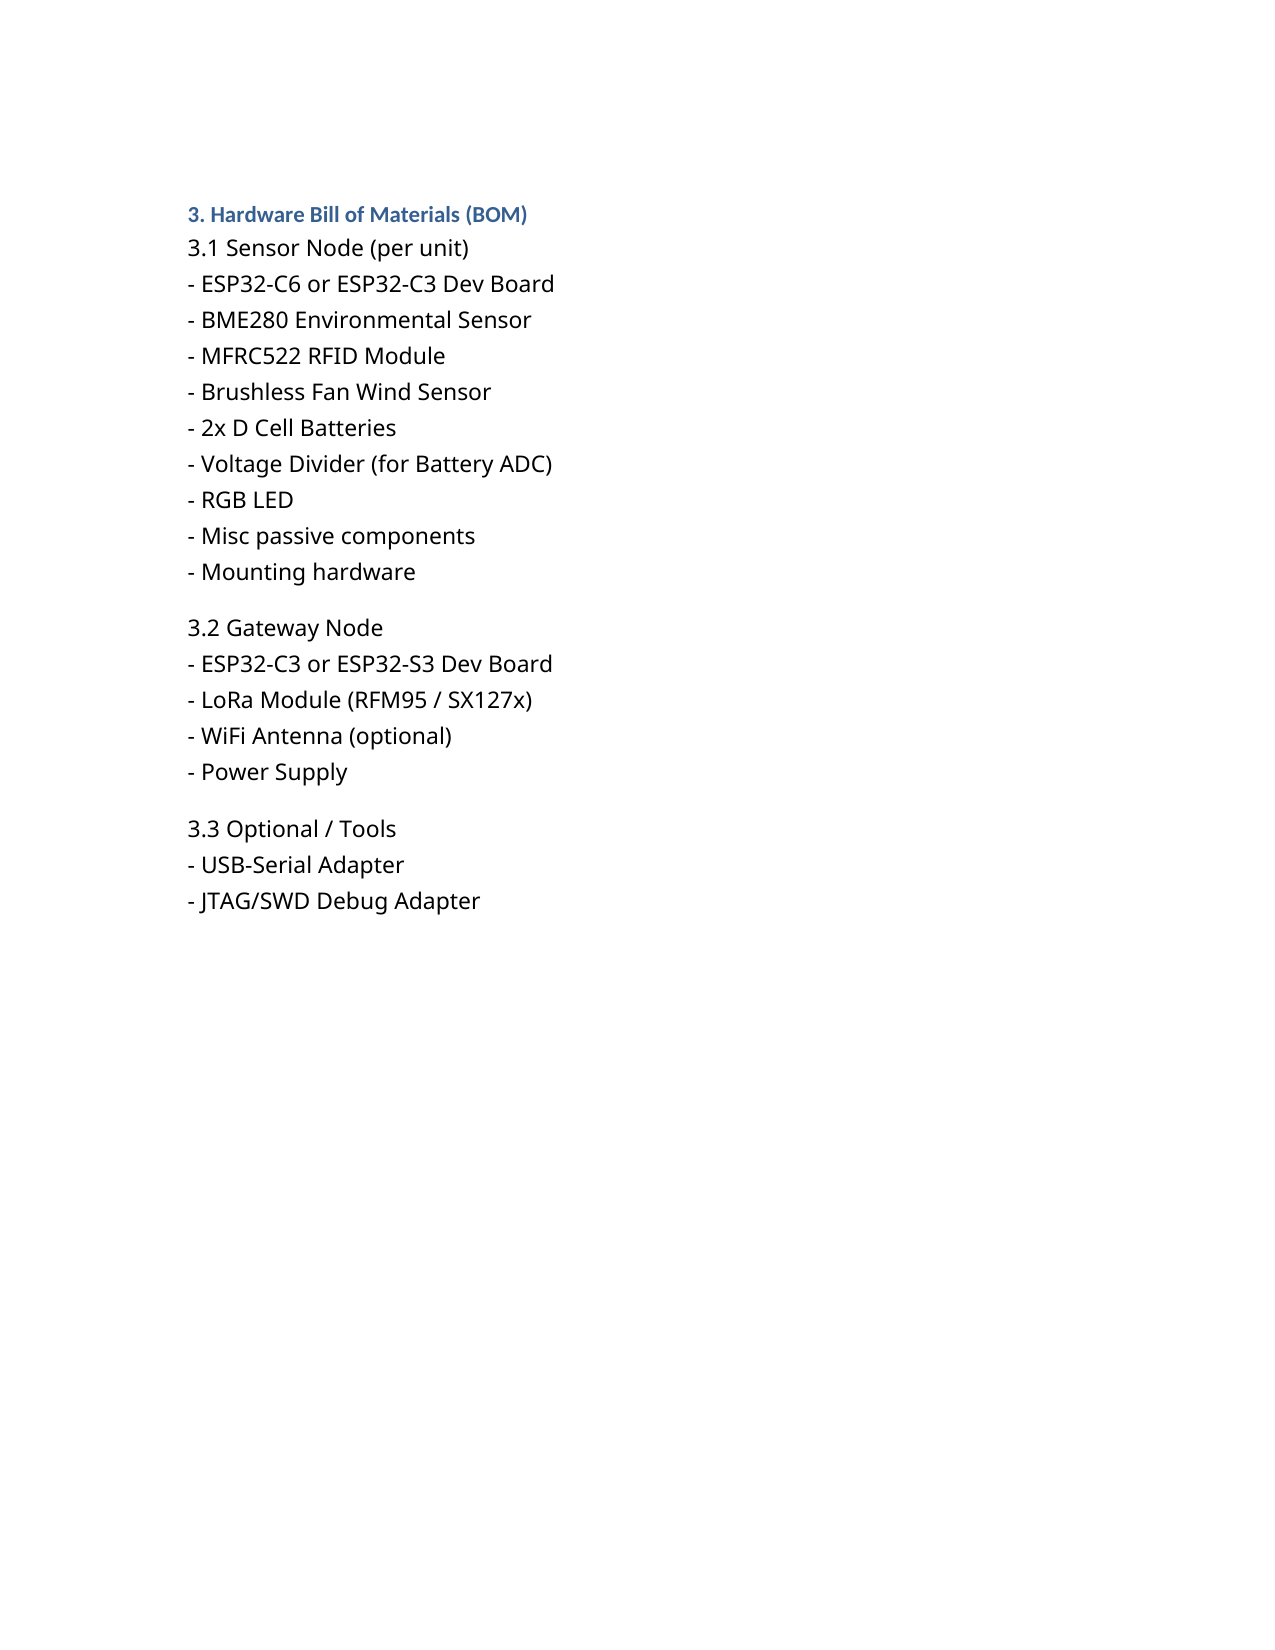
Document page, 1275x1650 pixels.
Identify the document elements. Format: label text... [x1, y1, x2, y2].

subtitle 3. Hardware Bill of Materials (BOM) [187, 200, 1087, 228]
text 3.1 Sensor Node (per unit) - ESP32-C6 or ESP32-C3 Dev Board - BME280 Environmental Sensor - MFRC522 RFID Module - Brushless Fan Wind Sensor - 2x D Cell Batteries - Voltage Divider (for Battery ADC) - RGB LED - Misc passive components - Mounting hardware [187, 232, 1087, 587]
text 3.2 Gateway Node - ESP32-C3 or ESP32-S3 Dev Board - LoRa Module (RFM95 / SX127x) - WiFi Antenna (optional) - Power Supply [187, 612, 1087, 787]
text 3.3 Optional / Tools - USB-Serial Adapter - JTAG/SWD Debug Adapter [187, 813, 1087, 916]
